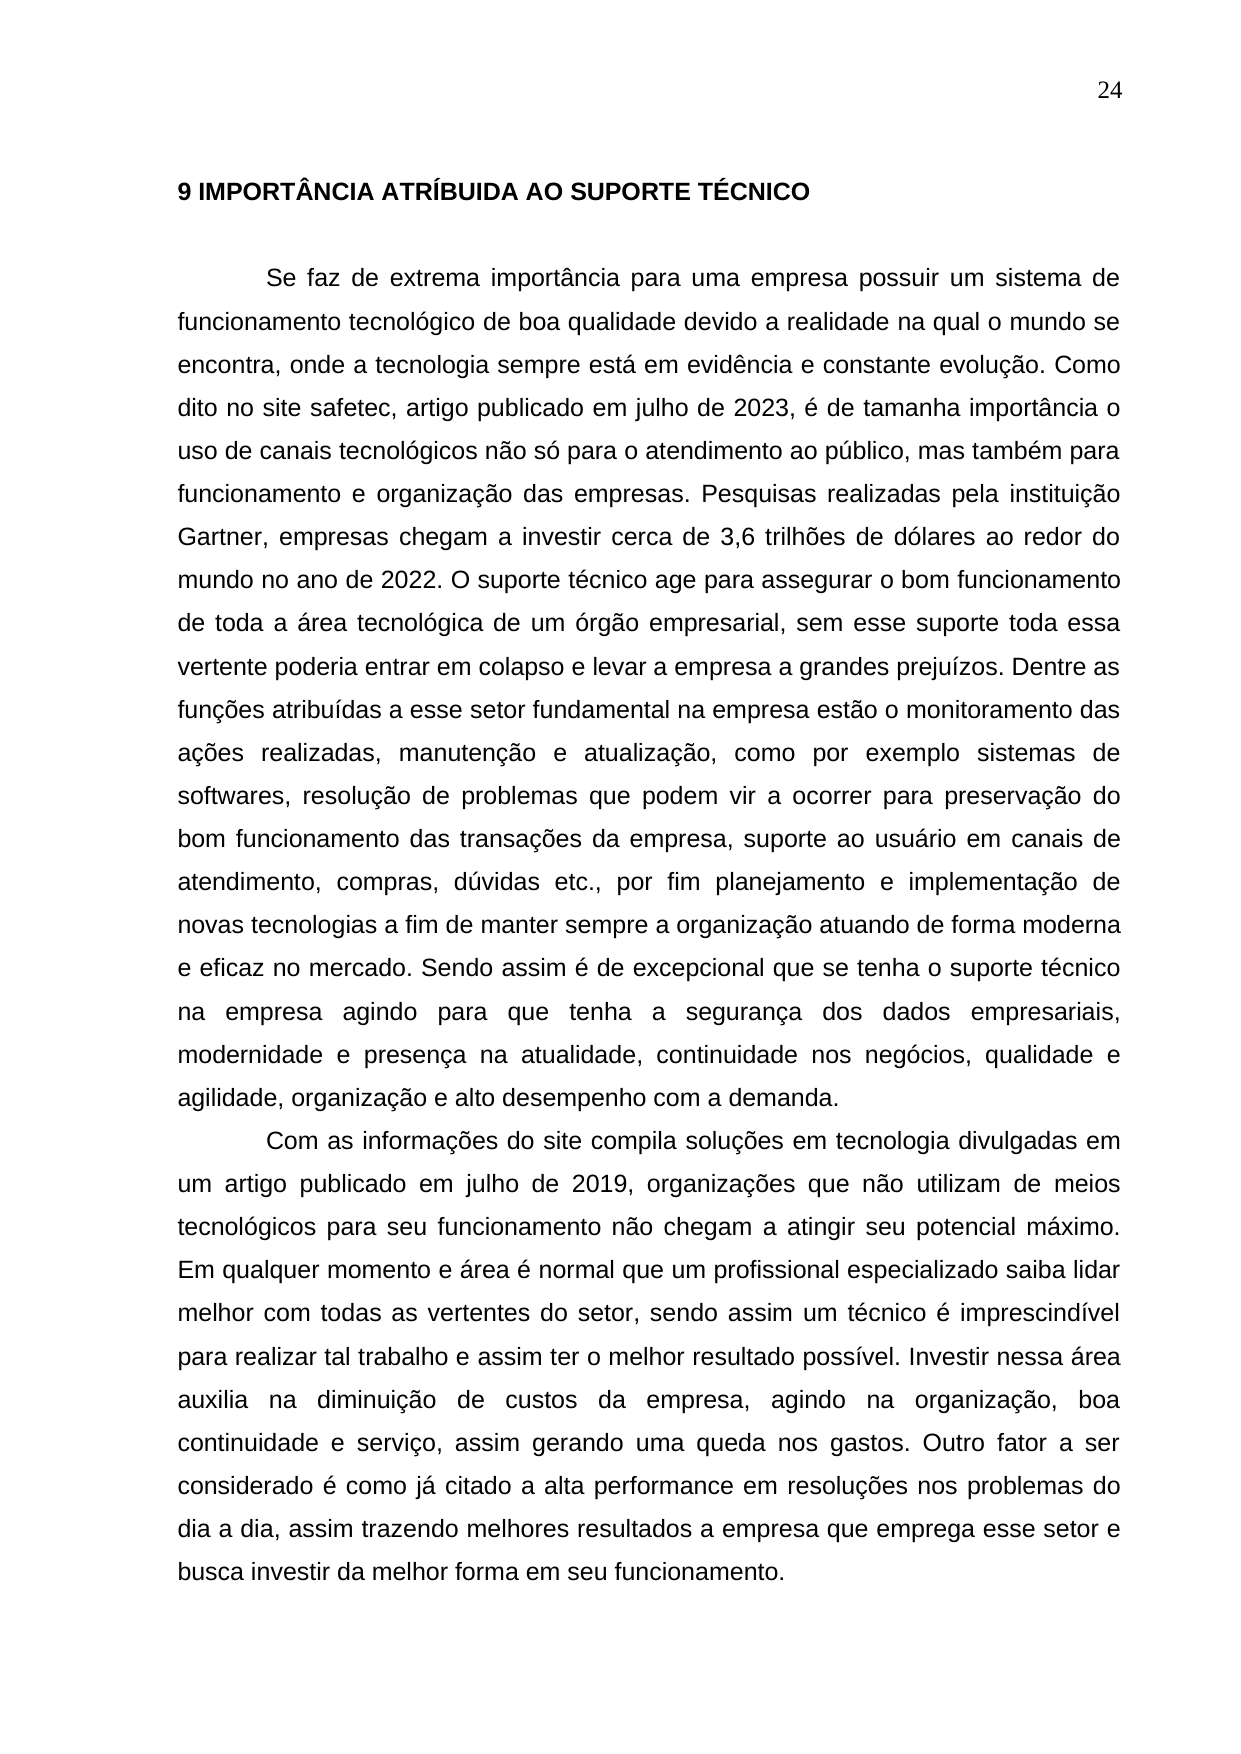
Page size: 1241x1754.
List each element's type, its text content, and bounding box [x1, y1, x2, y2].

text 9 IMPORTÂNCIA ATRÍBUIDA AO SUPORTE TÉCNICO [177, 177, 1122, 206]
text Com as informações do site compila soluções em tecnologia divulgadas em um artigo publicado em julho de 2019, organizações que não utilizam de meios tecnológicos para seu funcionamento não chegam a atingir seu potencial máximo. Em qualquer momento e área é normal que um profissional especializado saiba lidar melhor com todas as vertentes do setor, sendo assim um técnico é imprescindível para realizar tal trabalho e assim ter o melhor resultado possível. Investir nessa área auxilia na diminuição de custos da empresa, agindo na organização, boa continuidade e serviço, assim gerando uma queda nos gastos. Outro fator a ser considerado é como já citado a alta performance em resoluções nos problemas do dia a dia, assim trazendo melhores resultados a empresa que emprega esse setor e busca investir da melhor forma em seu funcionamento. [177, 1126, 1122, 1586]
text Se faz de extrema importância para uma empresa possuir um sistema de funcionamento tecnológico de boa qualidade devido a realidade na qual o mundo se encontra, onde a tecnologia sempre está em evidência e constante evolução. Como dito no site safetec, artigo publicado em julho de 2023, é de tamanha importância o uso de canais tecnológicos não só para o atendimento ao público, mas também para funcionamento e organização das empresas. Pesquisas realizadas pela instituição Gartner, empresas chegam a investir cerca de 3,6 trilhões de dólares ao redor do mundo no ano de 2022. O suporte técnico age para assegurar o bom funcionamento de toda a área tecnológica de um órgão empresarial, sem esse suporte toda essa vertente poderia entrar em colapso e levar a empresa a grandes prejuízos. Dentre as funções atribuídas a esse setor fundamental na empresa estão o monitoramento das ações realizadas, manutenção e atualização, como por exemplo sistemas de softwares, resolução de problemas que podem vir a ocorrer para preservação do bom funcionamento das transações da empresa, suporte ao usuário em canais de atendimento, compras, dúvidas etc., por fim planejamento e implementação de novas tecnologias a fim de manter sempre a organização atuando de forma moderna e eficaz no mercado. Sendo assim é de excepcional que se tenha o suporte técnico na empresa agindo para que tenha a segurança dos dados empresariais, modernidade e presença na atualidade, continuidade nos negócios, qualidade e agilidade, organização e alto desempenho com a demanda. [177, 263, 1122, 1112]
